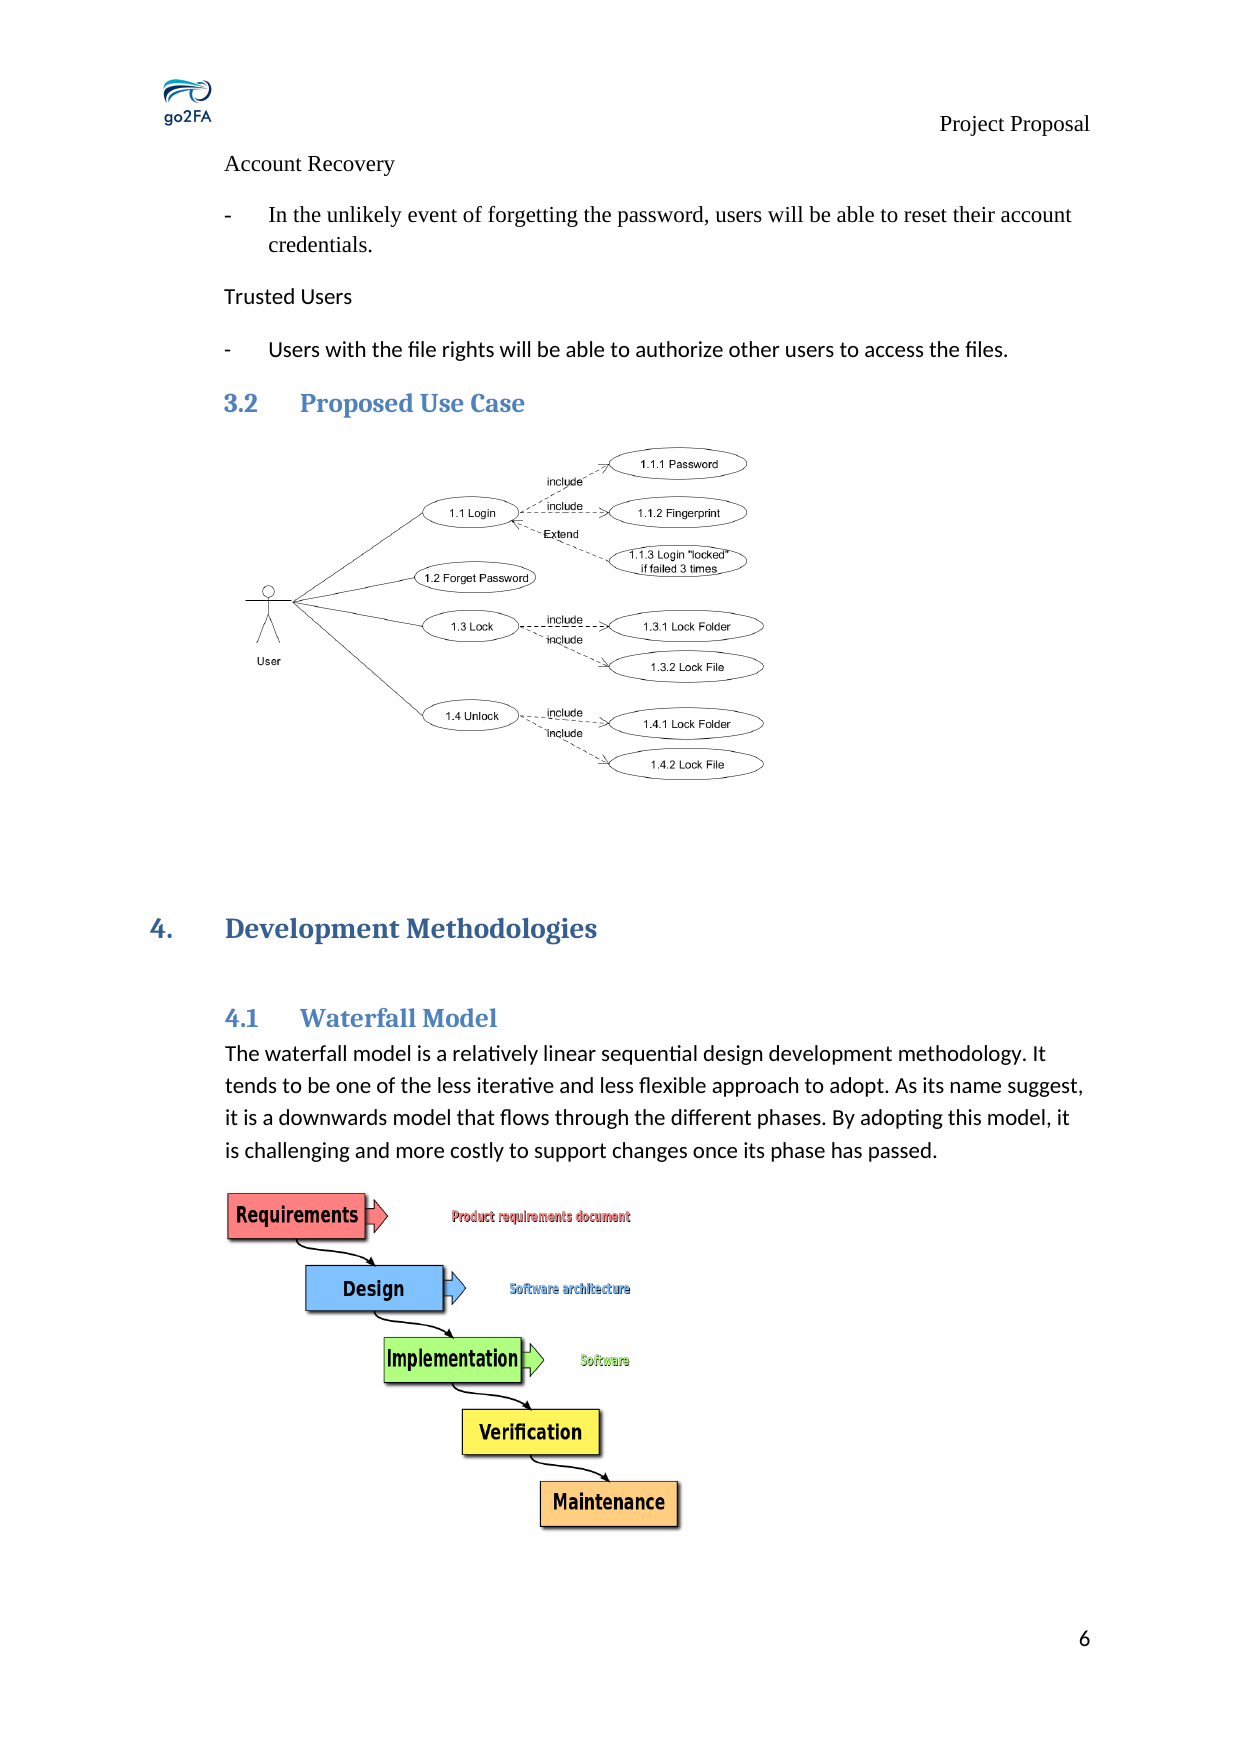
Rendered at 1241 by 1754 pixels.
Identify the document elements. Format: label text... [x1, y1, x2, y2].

subtitle 3.2 Proposed Use Case [150, 388, 1090, 419]
list In the unlikely event of forgetting the password, users will be able to reset their account credentials. [224, 201, 1090, 258]
picture [150, 73, 225, 132]
subtitle 4. Development Methodologies [150, 912, 1090, 945]
list Users with the file rights will be able to authorize other users to access the files. [224, 335, 1090, 363]
text Trusted Users [224, 282, 1090, 310]
text The waterfall model is a relatively linear sequential design development methodology. It tends to be one of the less iterative and less flexible approach to adopt. As its name suggest, it is a downwards model that flows through the different phases. By adopting this model, it is challenging and more costly to support changes once its phase has passed. [225, 1039, 1090, 1164]
picture [225, 1188, 684, 1533]
text Account Recovery [150, 150, 1090, 176]
picture [225, 424, 853, 830]
subtitle 4.1 Waterfall Model [150, 1003, 1090, 1034]
